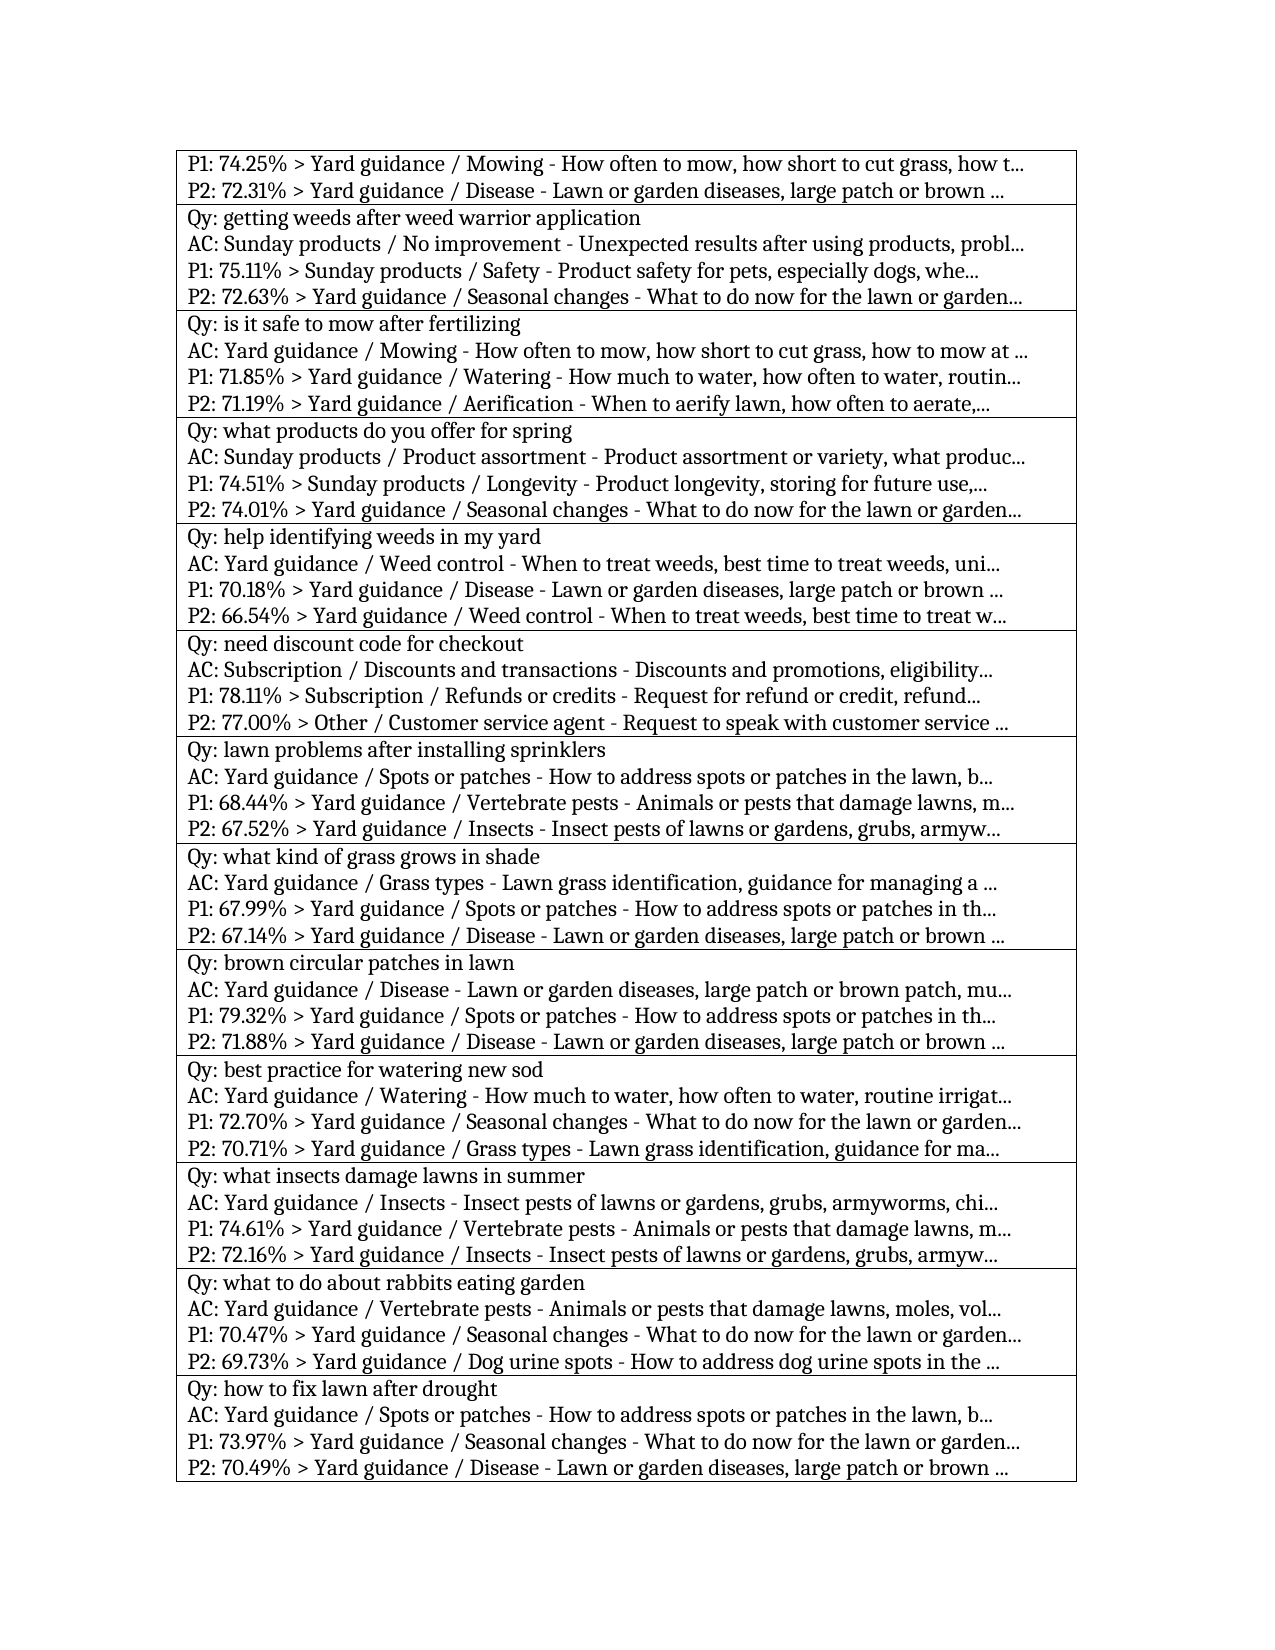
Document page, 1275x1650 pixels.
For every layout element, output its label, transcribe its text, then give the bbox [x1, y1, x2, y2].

table_cell Qy: getting weeds after weed warrior application AC: Sunday products / No improvement - Unexpected results after using products, probl... P1: 75.11% > Sunday products / Safety - Product safety for pets, especially dogs, whe... P2: 72.63% > Yard guidance / Seasonal changes - What to do now for the lawn or garden... [177, 205, 1076, 310]
table_cell Qy: lawn problems after installing sprinklers AC: Yard guidance / Spots or patches - How to address spots or patches in the lawn, b... P1: 68.44% > Yard guidance / Vertebrate pests - Animals or pests that damage lawns, m... P2: 67.52% > Yard guidance / Insects - Insect pests of lawns or gardens, grubs, armyw... [177, 737, 1076, 842]
table_cell Qy: how to fix lawn after drought AC: Yard guidance / Spots or patches - How to address spots or patches in the lawn, b... P1: 73.97% > Yard guidance / Seasonal changes - What to do now for the lawn or garden... P2: 70.49% > Yard guidance / Disease - Lawn or garden diseases, large patch or brown ... [177, 1376, 1076, 1481]
table_cell Qy: what kind of grass grows in shade AC: Yard guidance / Grass types - Lawn grass identification, guidance for managing a ... P1: 67.99% > Yard guidance / Spots or patches - How to address spots or patches in th... P2: 67.14% > Yard guidance / Disease - Lawn or garden diseases, large patch or brown ... [177, 844, 1076, 949]
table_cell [177, 151, 1076, 204]
table_cell Qy: need discount code for checkout AC: Subscription / Discounts and transactions - Discounts and promotions, eligibility... P1: 78.11% > Subscription / Refunds or credits - Request for refund or credit, refund... P2: 77.00% > Other / Customer service agent - Request to speak with customer service ... [177, 631, 1076, 736]
table_cell Qy: brown circular patches in lawn AC: Yard guidance / Disease - Lawn or garden diseases, large patch or brown patch, mu... P1: 79.32% > Yard guidance / Spots or patches - How to address spots or patches in th... P2: 71.88% > Yard guidance / Disease - Lawn or garden diseases, large patch or brown ... [177, 950, 1076, 1055]
table_cell Qy: help identifying weeds in my yard AC: Yard guidance / Weed control - When to treat weeds, best time to treat weeds, uni... P1: 70.18% > Yard guidance / Disease - Lawn or garden diseases, large patch or brown ... P2: 66.54% > Yard guidance / Weed control - When to treat weeds, best time to treat w... [177, 524, 1076, 629]
table_cell Qy: what insects damage lawns in summer AC: Yard guidance / Insects - Insect pests of lawns or gardens, grubs, armyworms, chi... P1: 74.61% > Yard guidance / Vertebrate pests - Animals or pests that damage lawns, m... P2: 72.16% > Yard guidance / Insects - Insect pests of lawns or gardens, grubs, armyw... [177, 1163, 1076, 1268]
table_cell Qy: what to do about rabbits eating garden AC: Yard guidance / Vertebrate pests - Animals or pests that damage lawns, moles, vol... P1: 70.47% > Yard guidance / Seasonal changes - What to do now for the lawn or garden... P2: 69.73% > Yard guidance / Dog urine spots - How to address dog urine spots in the ... [177, 1269, 1076, 1375]
table_cell Qy: what products do you offer for spring AC: Sunday products / Product assortment - Product assortment or variety, what produc... P1: 74.51% > Sunday products / Longevity - Product longevity, storing for future use,... P2: 74.01% > Yard guidance / Seasonal changes - What to do now for the lawn or garden... [177, 418, 1076, 523]
table_cell Qy: best practice for watering new sod AC: Yard guidance / Watering - How much to water, how often to water, routine irrigat... P1: 72.70% > Yard guidance / Seasonal changes - What to do now for the lawn or garden... P2: 70.71% > Yard guidance / Grass types - Lawn grass identification, guidance for ma... [177, 1056, 1076, 1162]
table_cell Qy: is it safe to mow after fertilizing AC: Yard guidance / Mowing - How often to mow, how short to cut grass, how to mow at ... P1: 71.85% > Yard guidance / Watering - How much to water, how often to water, routin... P2: 71.19% > Yard guidance / Aerification - When to aerify lawn, how often to aerate,... [177, 311, 1076, 417]
